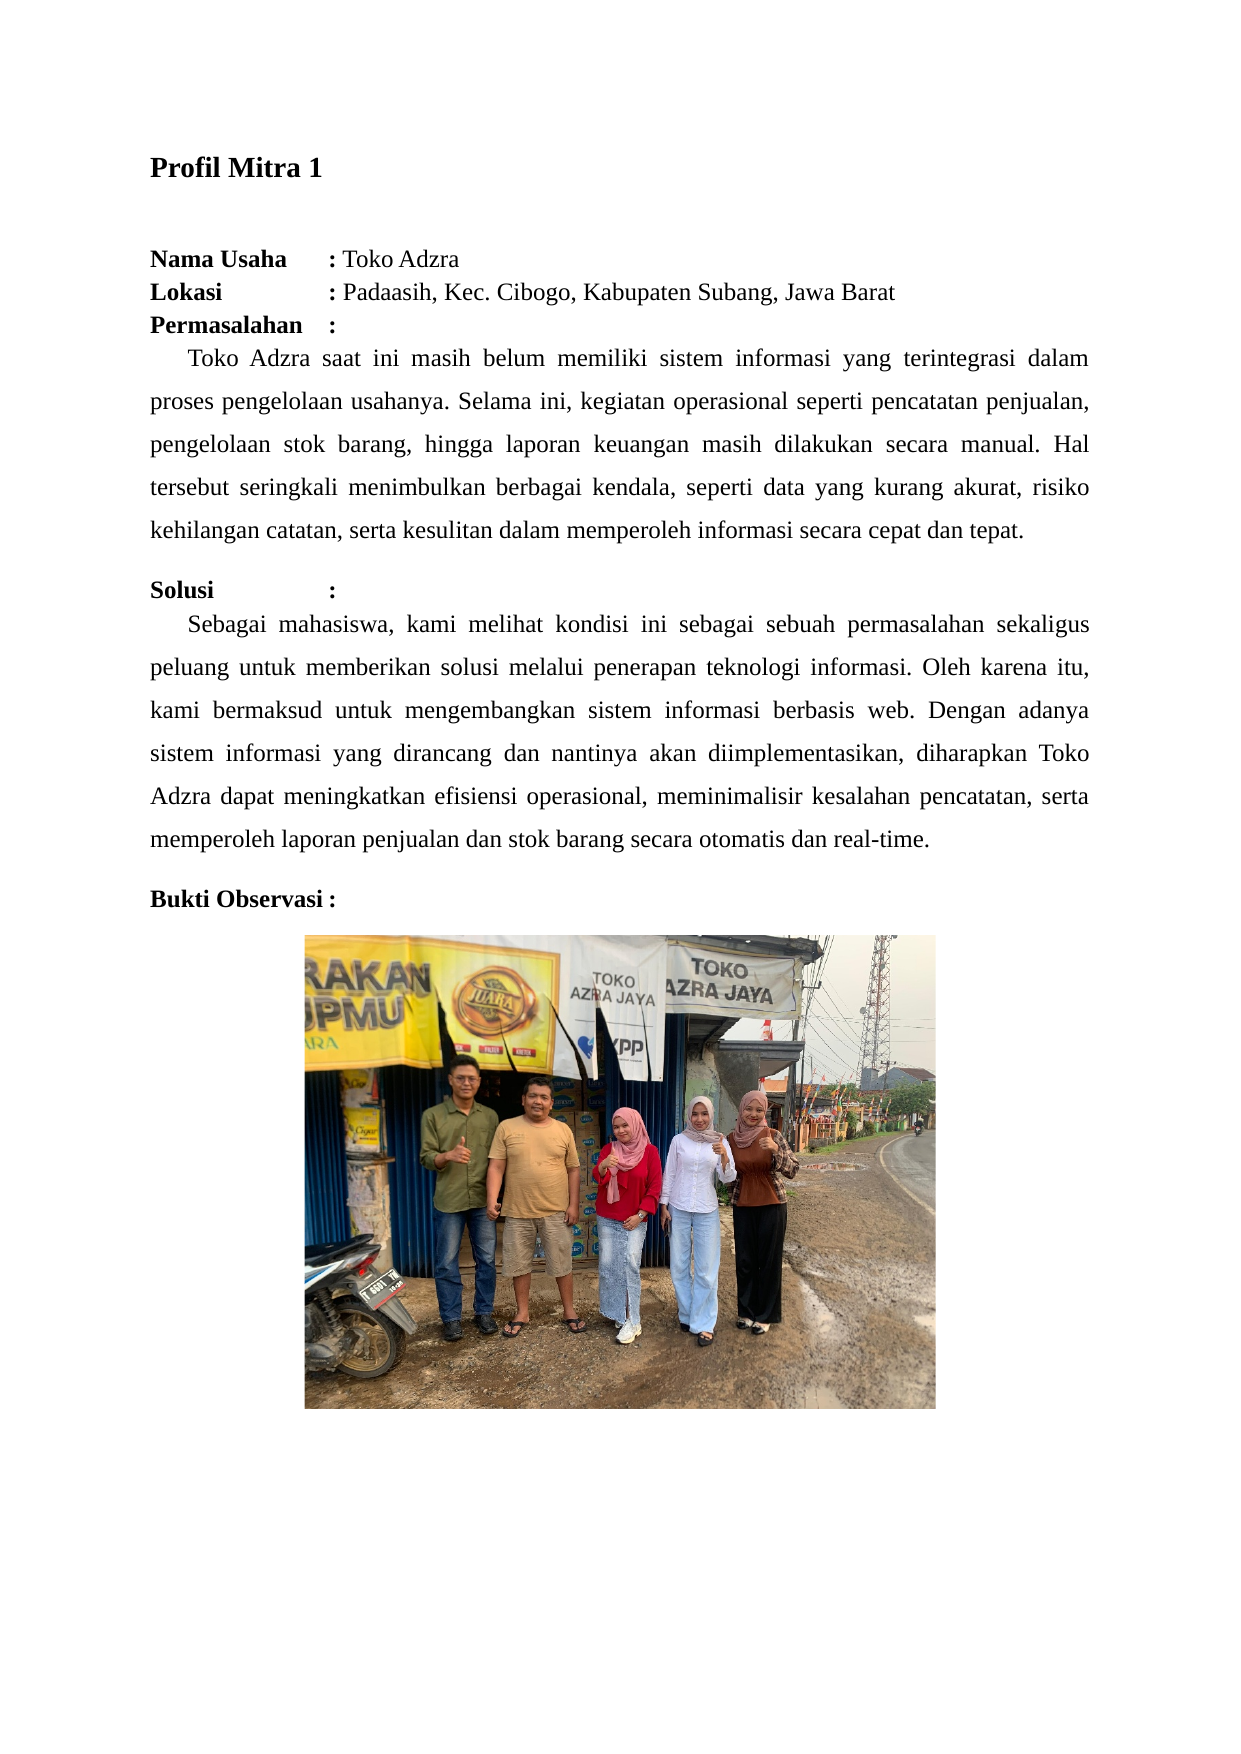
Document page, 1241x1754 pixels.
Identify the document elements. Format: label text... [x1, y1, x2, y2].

text Nama Usaha : Toko Adzra [150, 244, 1090, 272]
text Solusi : [150, 575, 1090, 604]
text Lokasi : Padaasih, Kec. Cibogo, Kabupaten Subang, Jawa Barat [150, 277, 1090, 306]
text Toko Adzra saat ini masih belum memiliki sistem informasi yang terintegrasi dalam proses pengelolaan usahanya. Selama ini, kegiatan operasional seperti pencatatan penjualan, pengelolaan stok barang, hingga laporan keuangan masih dilakukan secara manual. Hal tersebut seringkali menimbulkan berbagai kendala, seperti data yang kurang akurat, risiko kehilangan catatan, serta kesulitan dalam memperoleh informasi secara cepat dan tepat. [150, 343, 1090, 544]
text Bukti Observasi : [150, 884, 1090, 913]
text Profil Mitra 1 [150, 150, 1090, 183]
picture [304, 935, 936, 1409]
text Sebagai mahasiswa, kami melihat kondisi ini sebagai sebuah permasalahan sekaligus peluang untuk memberikan solusi melalui penerapan teknologi informasi. Oleh karena itu, kami bermaksud untuk mengembangkan sistem informasi berbasis web. Dengan adanya sistem informasi yang dirancang dan nantinya akan diimplementasikan, diharapkan Toko Adzra dapat meningkatkan efisiensi operasional, meminimalisir kesalahan pencatatan, serta memperoleh laporan penjualan dan stok barang secara otomatis dan real-time. [150, 609, 1090, 853]
text Permasalahan : [150, 310, 1090, 338]
